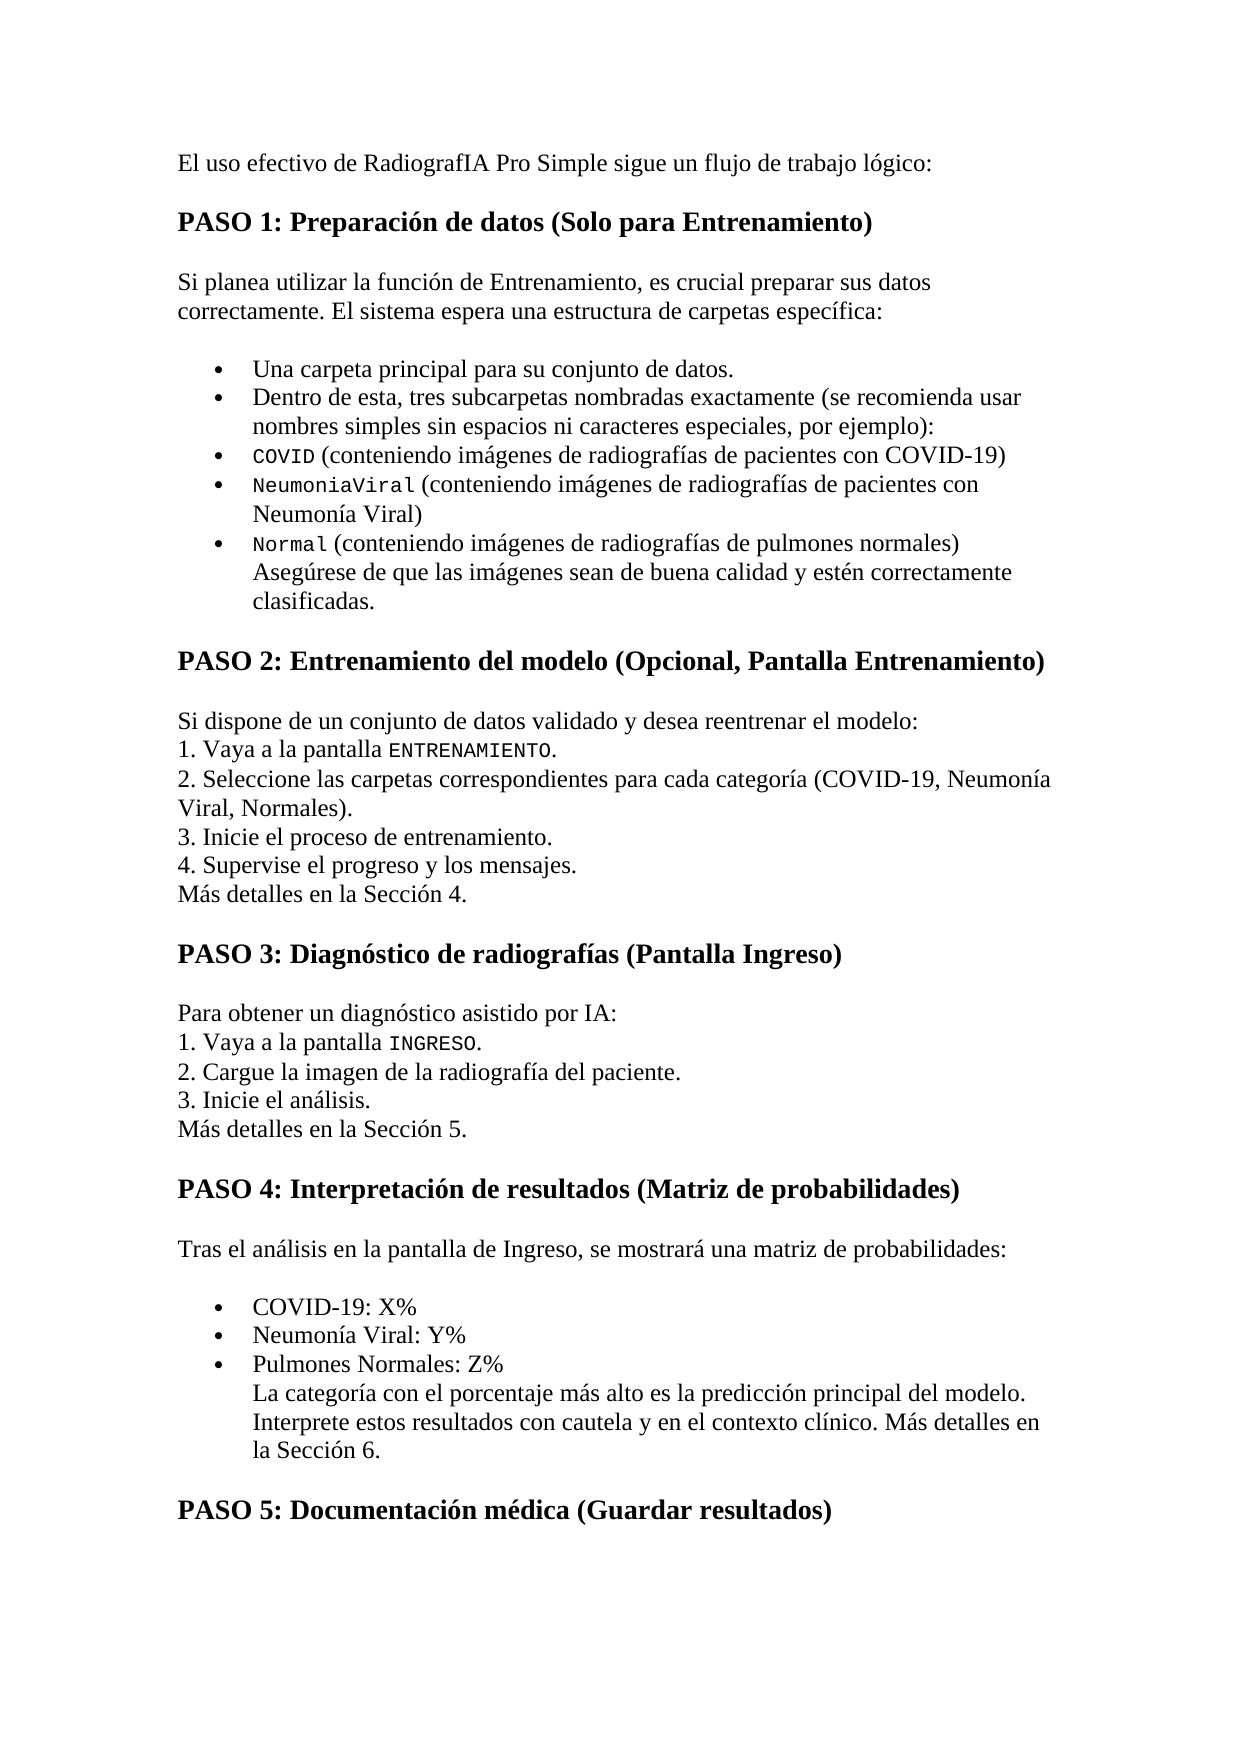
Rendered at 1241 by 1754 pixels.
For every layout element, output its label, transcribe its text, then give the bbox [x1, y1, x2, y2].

text Tras el análisis en la pantalla de Ingreso, se mostrará una matriz de probabilidades: [177, 1234, 1063, 1263]
list NeumoniaViral (conteniendo imágenes de radiografías de pacientes con Neumonía Viral) [215, 469, 1063, 528]
text El uso efectivo de RadiografIA Pro Simple sigue un flujo de trabajo lógico: [177, 148, 1063, 176]
list COVID-19: X% [215, 1292, 1063, 1321]
list Pulmones Normales: Z% La categoría con el porcentaje más alto es la predicción principal del modelo. Interprete estos resultados con cautela y en el contexto clínico. Más detalles en la Sección 6. [215, 1349, 1063, 1464]
list Dentro de esta, tres subcarpetas nombradas exactamente (se recomienda usar nombres simples sin espacios ni caracteres especiales, por ejemplo): [215, 382, 1063, 440]
text PASO 3: Diagnóstico de radiografías (Pantalla Ingreso) [177, 937, 1063, 969]
list Normal (conteniendo imágenes de radiografías de pulmones normales) Asegúrese de que las imágenes sean de buena calidad y estén correctamente clasificadas. [215, 528, 1063, 615]
list Una carpeta principal para su conjunto de datos. [215, 354, 1063, 382]
list Neumonía Viral: Y% [215, 1321, 1063, 1349]
text PASO 4: Interpretación de resultados (Matriz de probabilidades) [177, 1172, 1063, 1205]
text Para obtener un diagnóstico asistido por IA: 1. Vaya a la pantalla INGRESO. 2. Cargue la imagen de la radiografía del paciente. 3. Inicie el análisis. Más detalles en la Sección 5. [177, 998, 1063, 1143]
text Si planea utilizar la función de Entrenamiento, es crucial preparar sus datos correctamente. El sistema espera una estructura de carpetas específica: [177, 267, 1063, 324]
text PASO 2: Entrenamiento del modelo (Opcional, Pantalla Entrenamiento) [177, 644, 1063, 677]
text PASO 5: Documentación médica (Guardar resultados) [177, 1493, 1063, 1526]
list COVID (conteniendo imágenes de radiografías de pacientes con COVID-19) [215, 440, 1063, 469]
text Si dispone de un conjunto de datos validado y desea reentrenar el modelo: 1. Vaya a la pantalla ENTRENAMIENTO. 2. Seleccione las carpetas correspondientes para cada categoría (COVID-19, Neumonía Viral, Normales). 3. Inicie el proceso de entrenamiento. 4. Supervise el progreso y los mensajes. Más detalles en la Sección 4. [177, 706, 1063, 908]
text PASO 1: Preparación de datos (Solo para Entrenamiento) [177, 206, 1063, 238]
